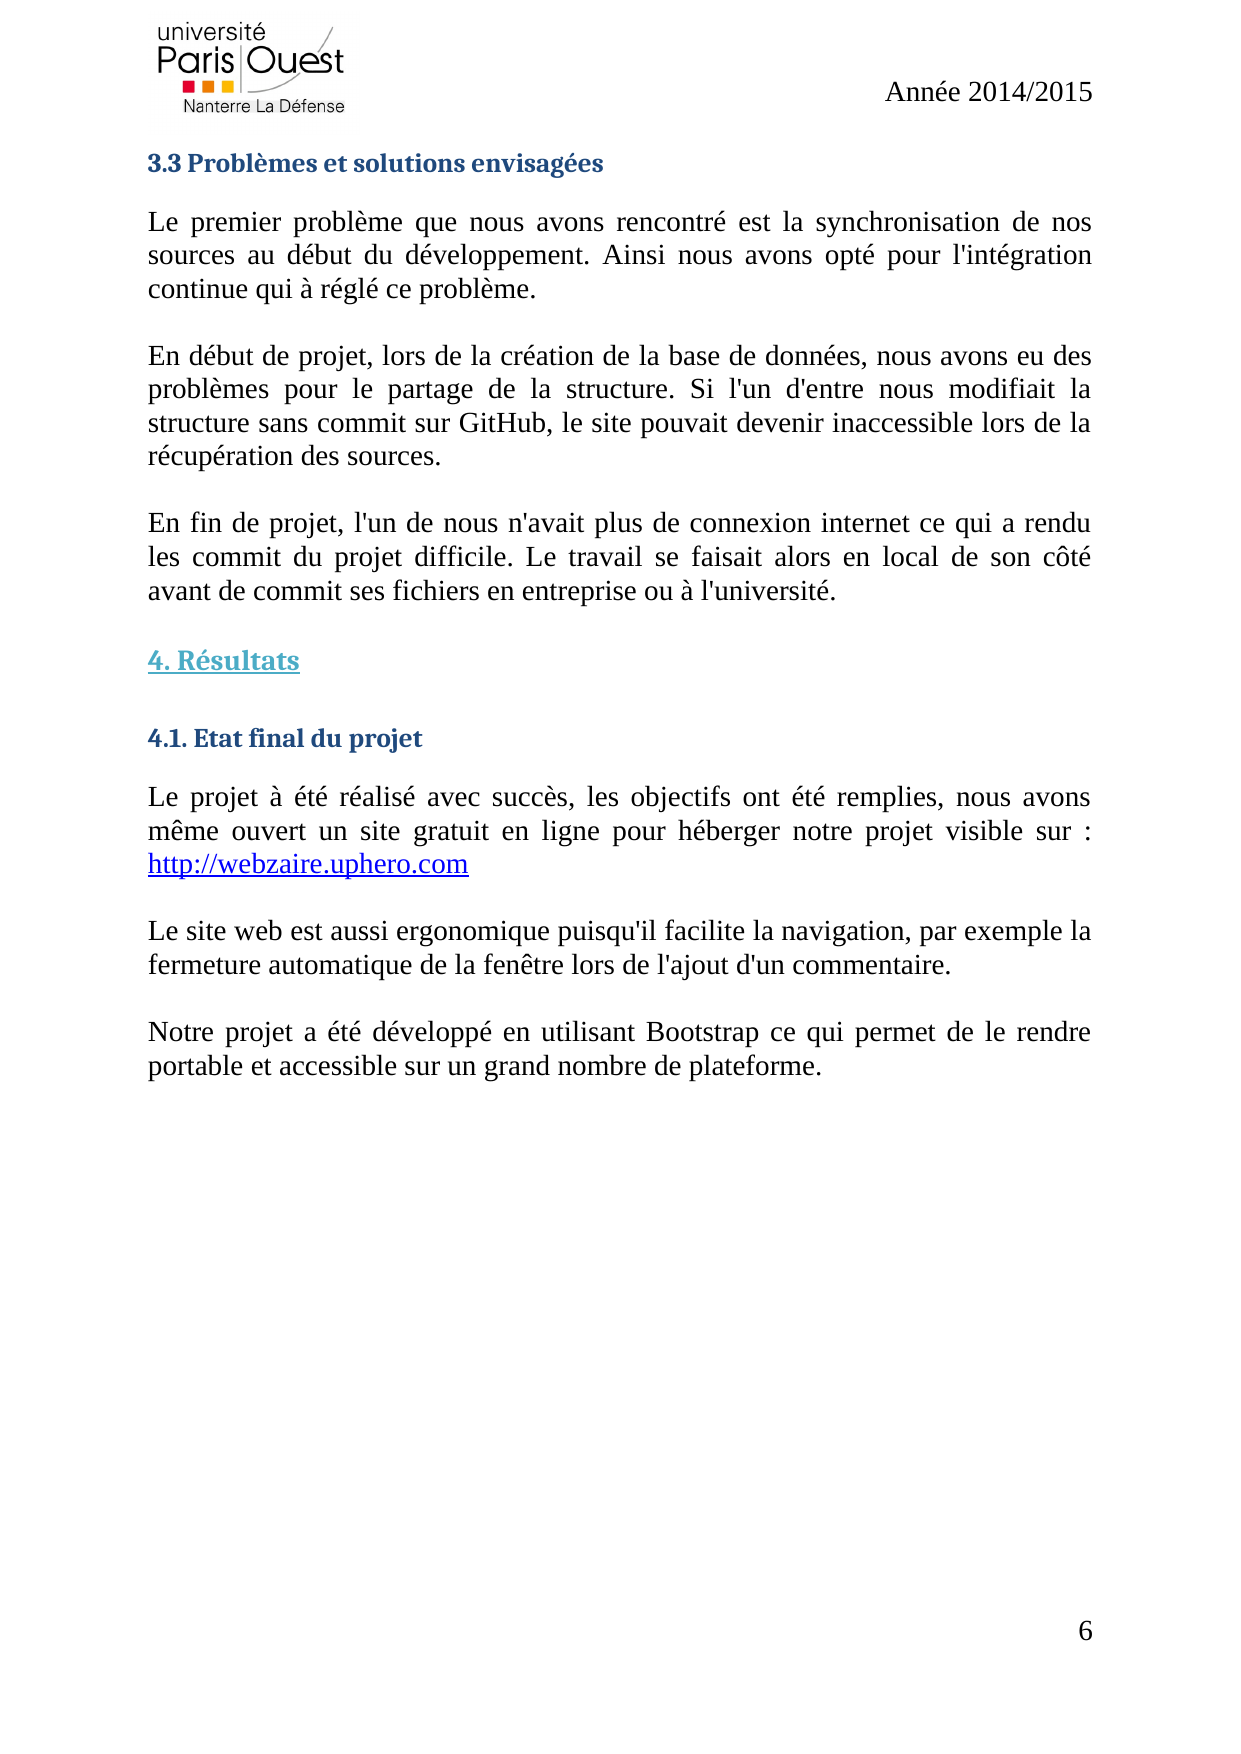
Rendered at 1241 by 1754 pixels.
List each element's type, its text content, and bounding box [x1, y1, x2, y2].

text Le premier problème que nous avons rencontré est la synchronisation de nos sources au début du développement. Ainsi nous avons opté pour l'intégration continue qui à réglé ce problème. [148, 204, 1093, 304]
text En début de projet, lors de la création de la base de données, nous avons eu des problèmes pour le partage de la structure. Si l'un d'entre nous modifiait la structure sans commit sur GitHub, le site pouvait devenir inaccessible lors de la récupération des sources. [148, 338, 1093, 472]
picture [147, 11, 360, 135]
text Le projet à été réalisé avec succès, les objectifs ont été remplies, nous avons même ouvert un site gratuit en ligne pour héberger notre projet visible sur : http://webzaire.uphero.com [148, 779, 1093, 880]
text En fin de projet, l'un de nous n'avait plus de connexion internet ce qui a rendu les commit du projet difficile. Le travail se faisait alors en local de son côté avant de commit ses fichiers en entreprise ou à l'université. [148, 506, 1093, 606]
subtitle 4. Résultats [148, 644, 1093, 677]
subtitle 3.3 Problèmes et solutions envisagées [148, 148, 1093, 179]
subtitle 4.1. Etat final du projet [148, 723, 1093, 754]
text Notre projet a été développé en utilisant Bootstrap ce qui permet de le rendre portable et accessible sur un grand nombre de plateforme. [148, 1014, 1093, 1081]
text Le site web est aussi ergonomique puisqu'il facilite la navigation, par exemple la fermeture automatique de la fenêtre lors de l'ajout d'un commentaire. [148, 913, 1093, 981]
